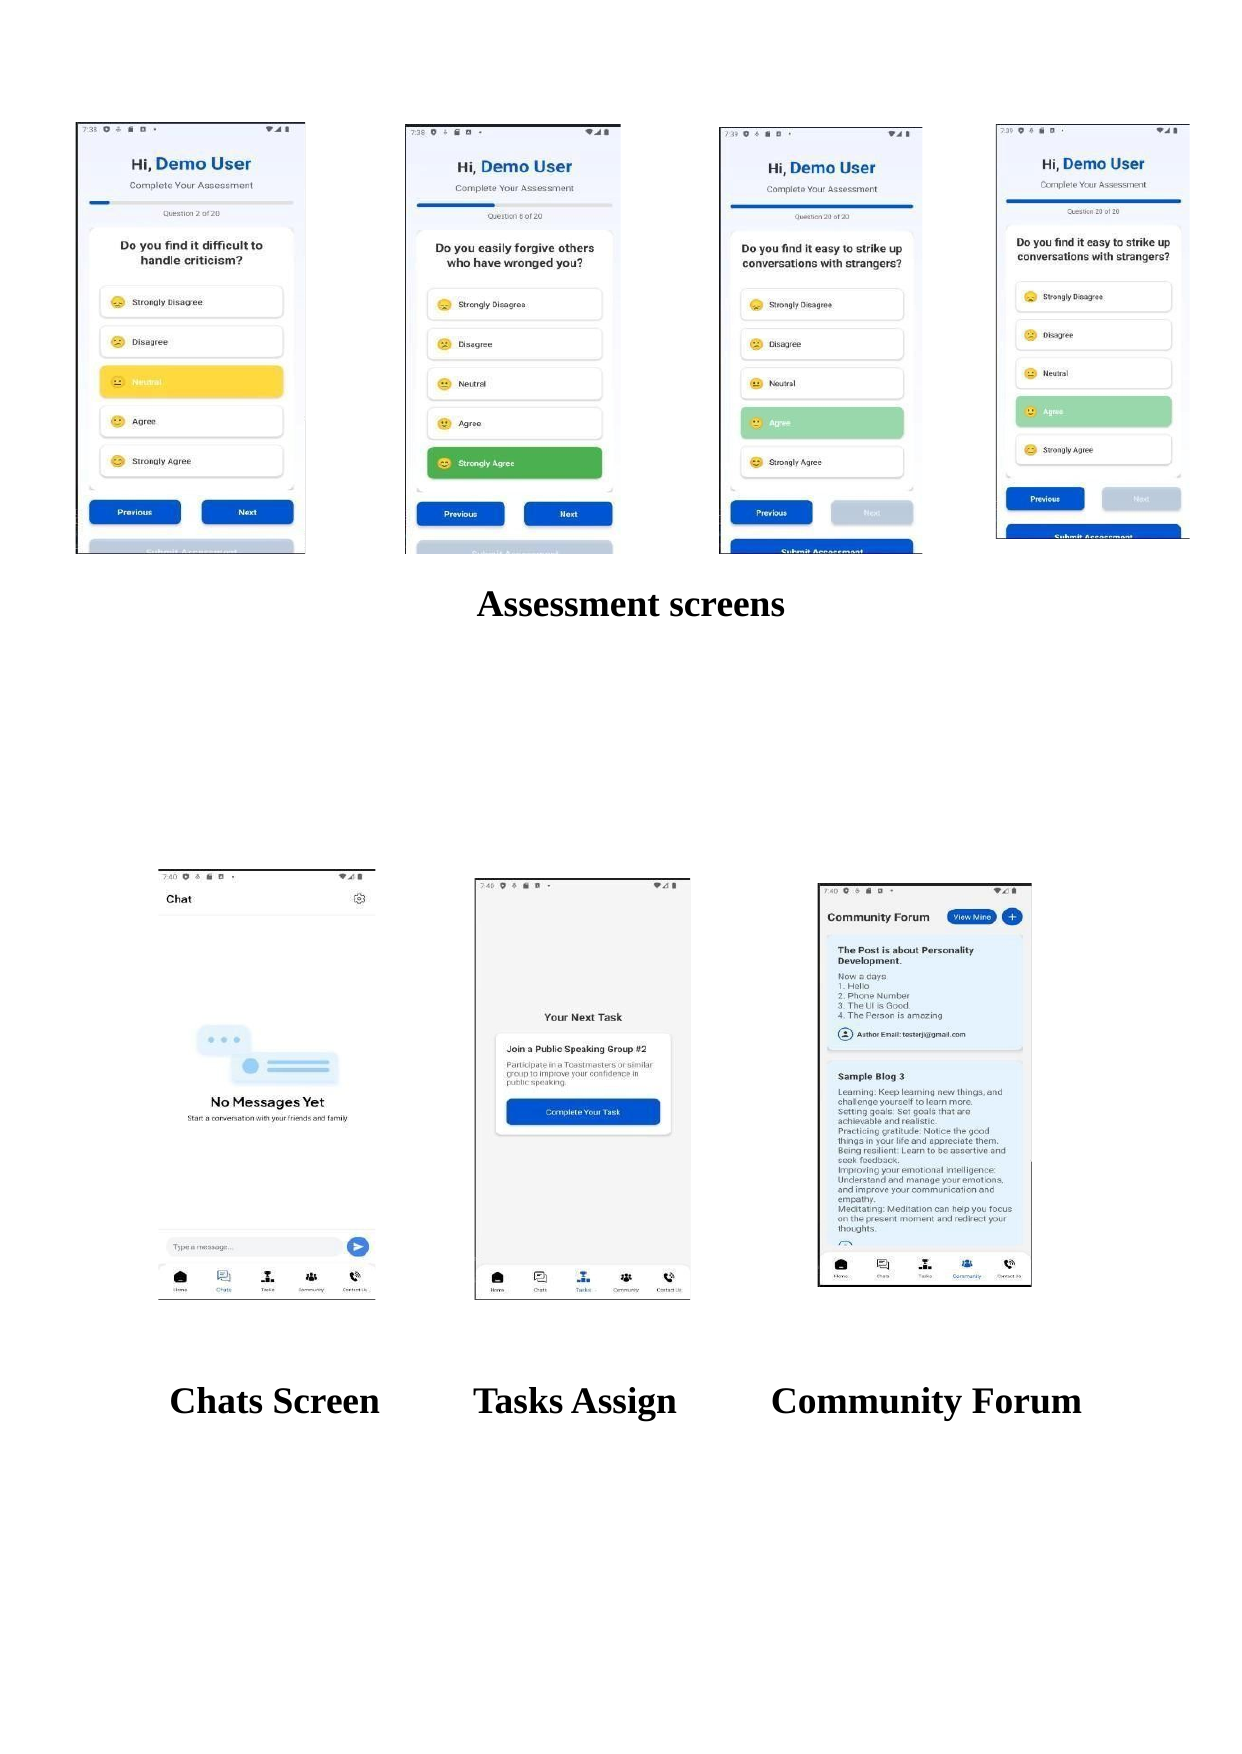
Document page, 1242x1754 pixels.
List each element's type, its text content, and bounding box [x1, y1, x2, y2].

picture [474, 878, 691, 1300]
picture [158, 869, 376, 1300]
subtitle Chats Screen Tasks Assign Community Forum [169, 1378, 1196, 1421]
picture [405, 124, 621, 554]
subtitle Assessment screens [169, 582, 1196, 625]
picture [75, 122, 306, 554]
picture [719, 127, 923, 554]
picture [817, 883, 1032, 1287]
picture [995, 124, 1190, 539]
